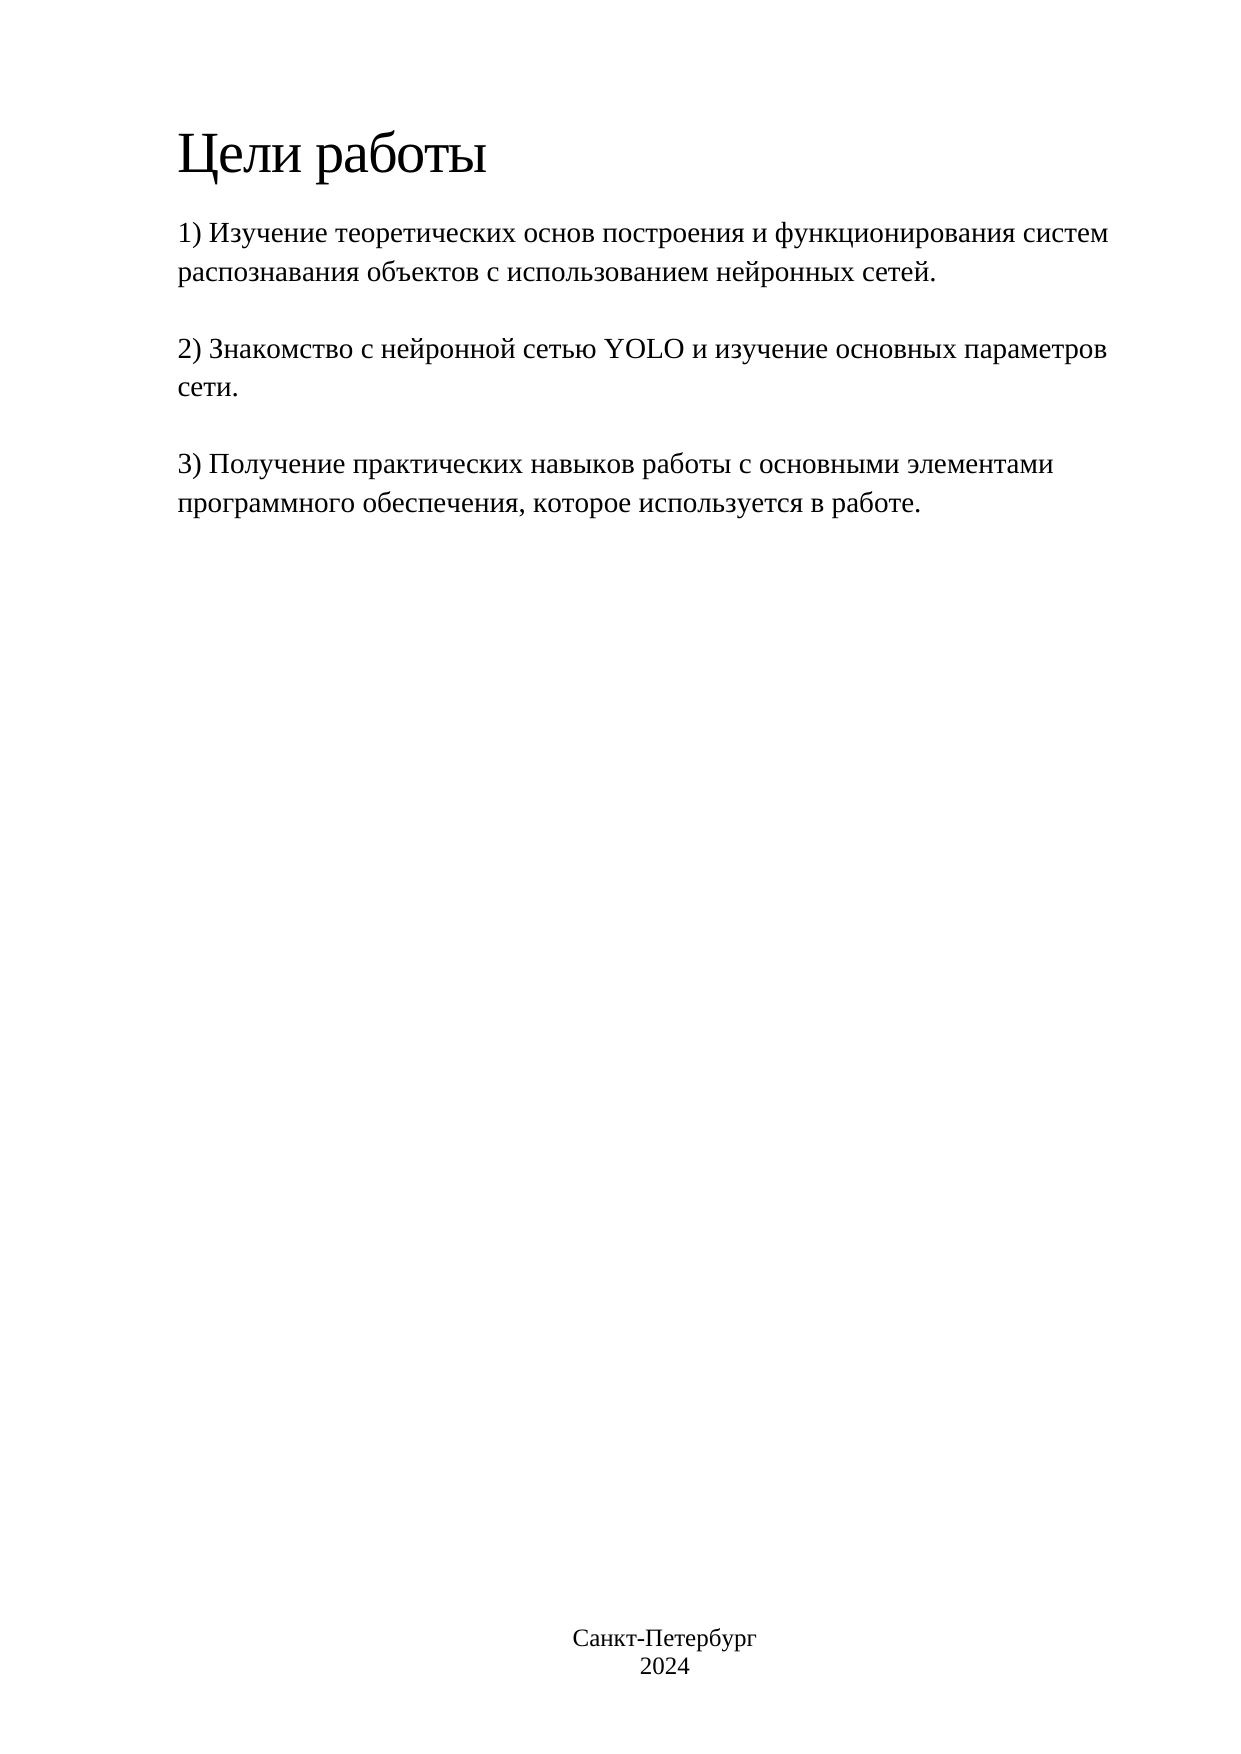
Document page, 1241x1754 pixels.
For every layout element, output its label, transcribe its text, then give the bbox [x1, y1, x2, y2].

text 1) Изучение теоретических основ построения и функционирования систем распознавания объектов с использованием нейронных сетей. [177, 215, 1167, 287]
text 2) Знакомство с нейронной сетью YOLO и изучение основных параметров сети. [177, 331, 1167, 403]
text 3) Получение практических навыков работы с основными элементами программного обеспечения, которое используется в работе. [177, 447, 1167, 519]
title Цели работы [177, 118, 1152, 185]
